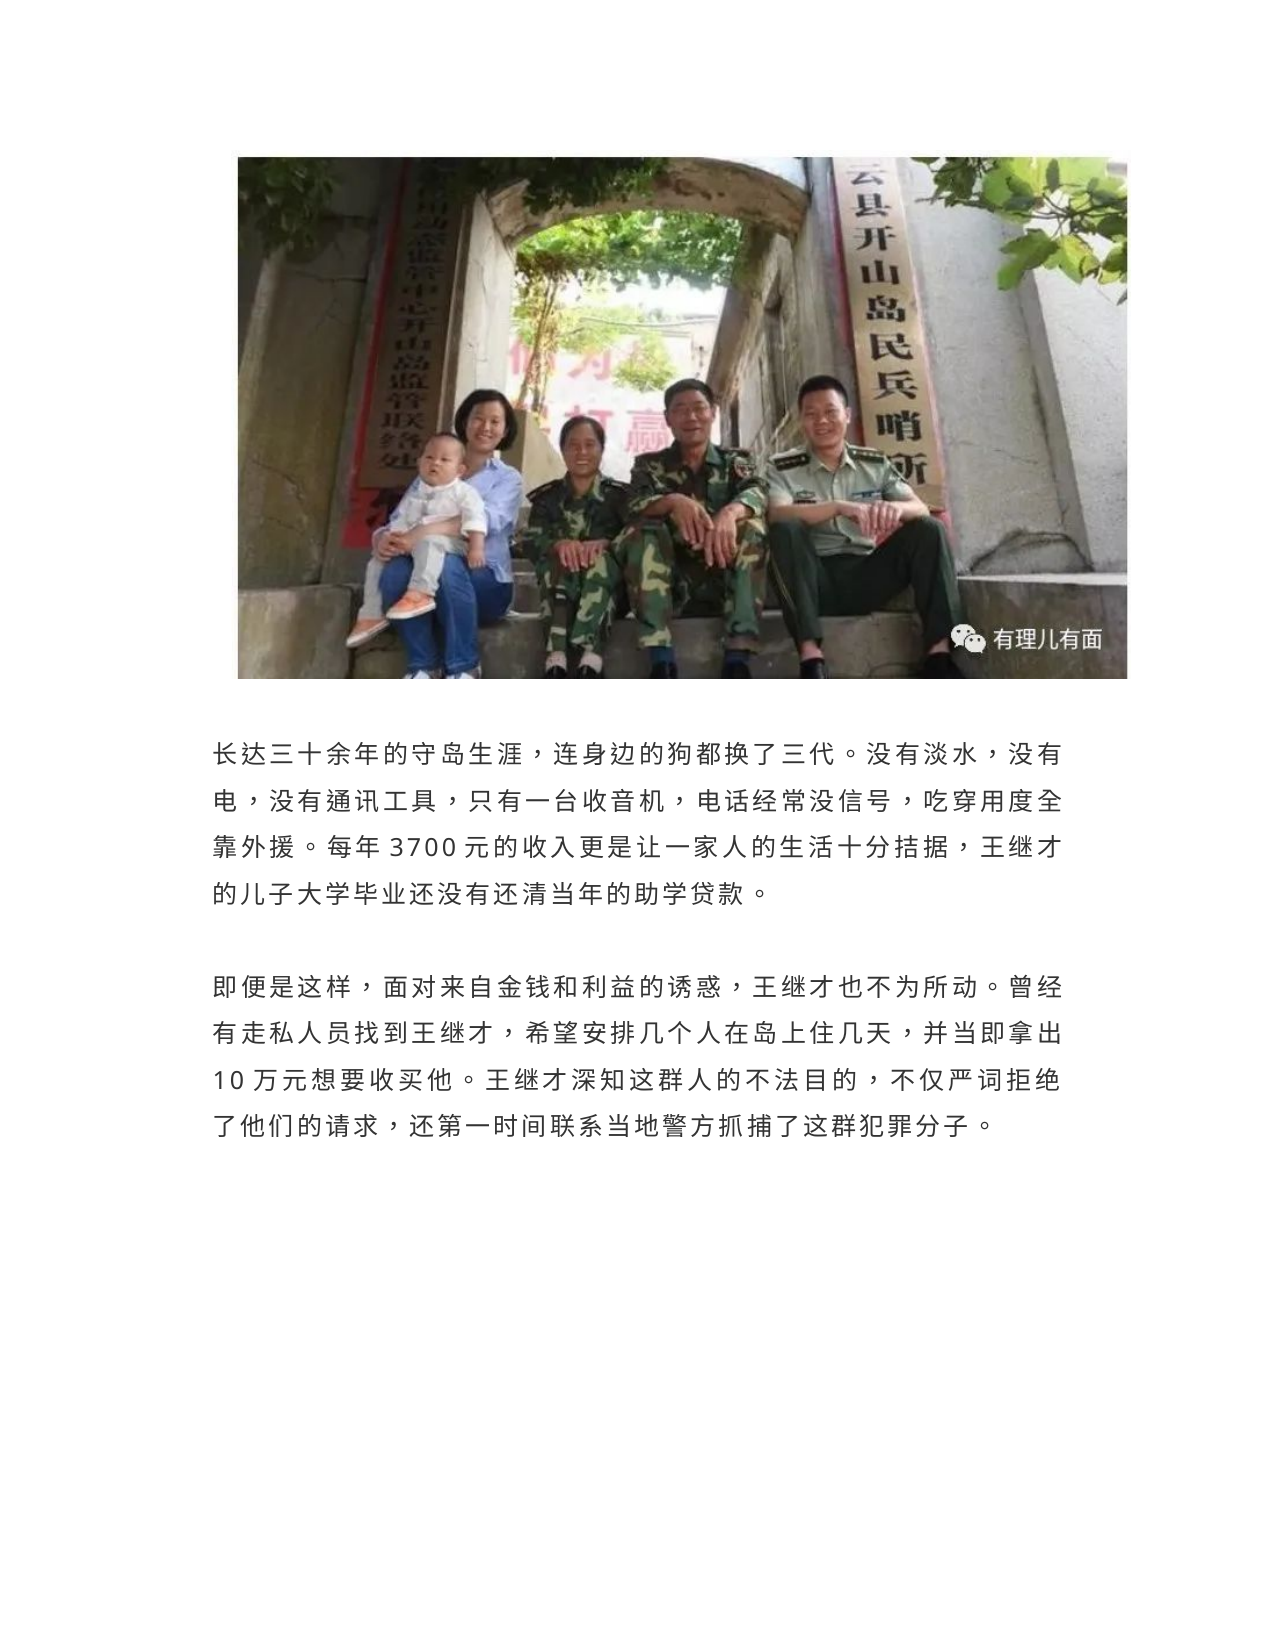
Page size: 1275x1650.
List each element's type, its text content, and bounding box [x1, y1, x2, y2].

text 长达三十余年的守岛生涯，连身边的狗都换了三代。没有淡水，没有电，没有通讯工具，只有一台收音机，电话经常没信号，吃穿用度全靠外援。每年3700元的收入更是让一家人的生活十分拮据，王继才的儿子大学毕业还没有还清当年的助学贷款。 [212, 725, 1062, 911]
text 即便是这样，面对来自金钱和利益的诱惑，王继才也不为所动。曾经有走私人员找到王继才，希望安排几个人在岛上住几天，并当即拿出10万元想要收买他。王继才深知这群人的不法目的，不仅严词拒绝了他们的请求，还第一时间联系当地警方抓捕了这群犯罪分子。 [212, 957, 1062, 1143]
picture [231, 150, 1132, 679]
